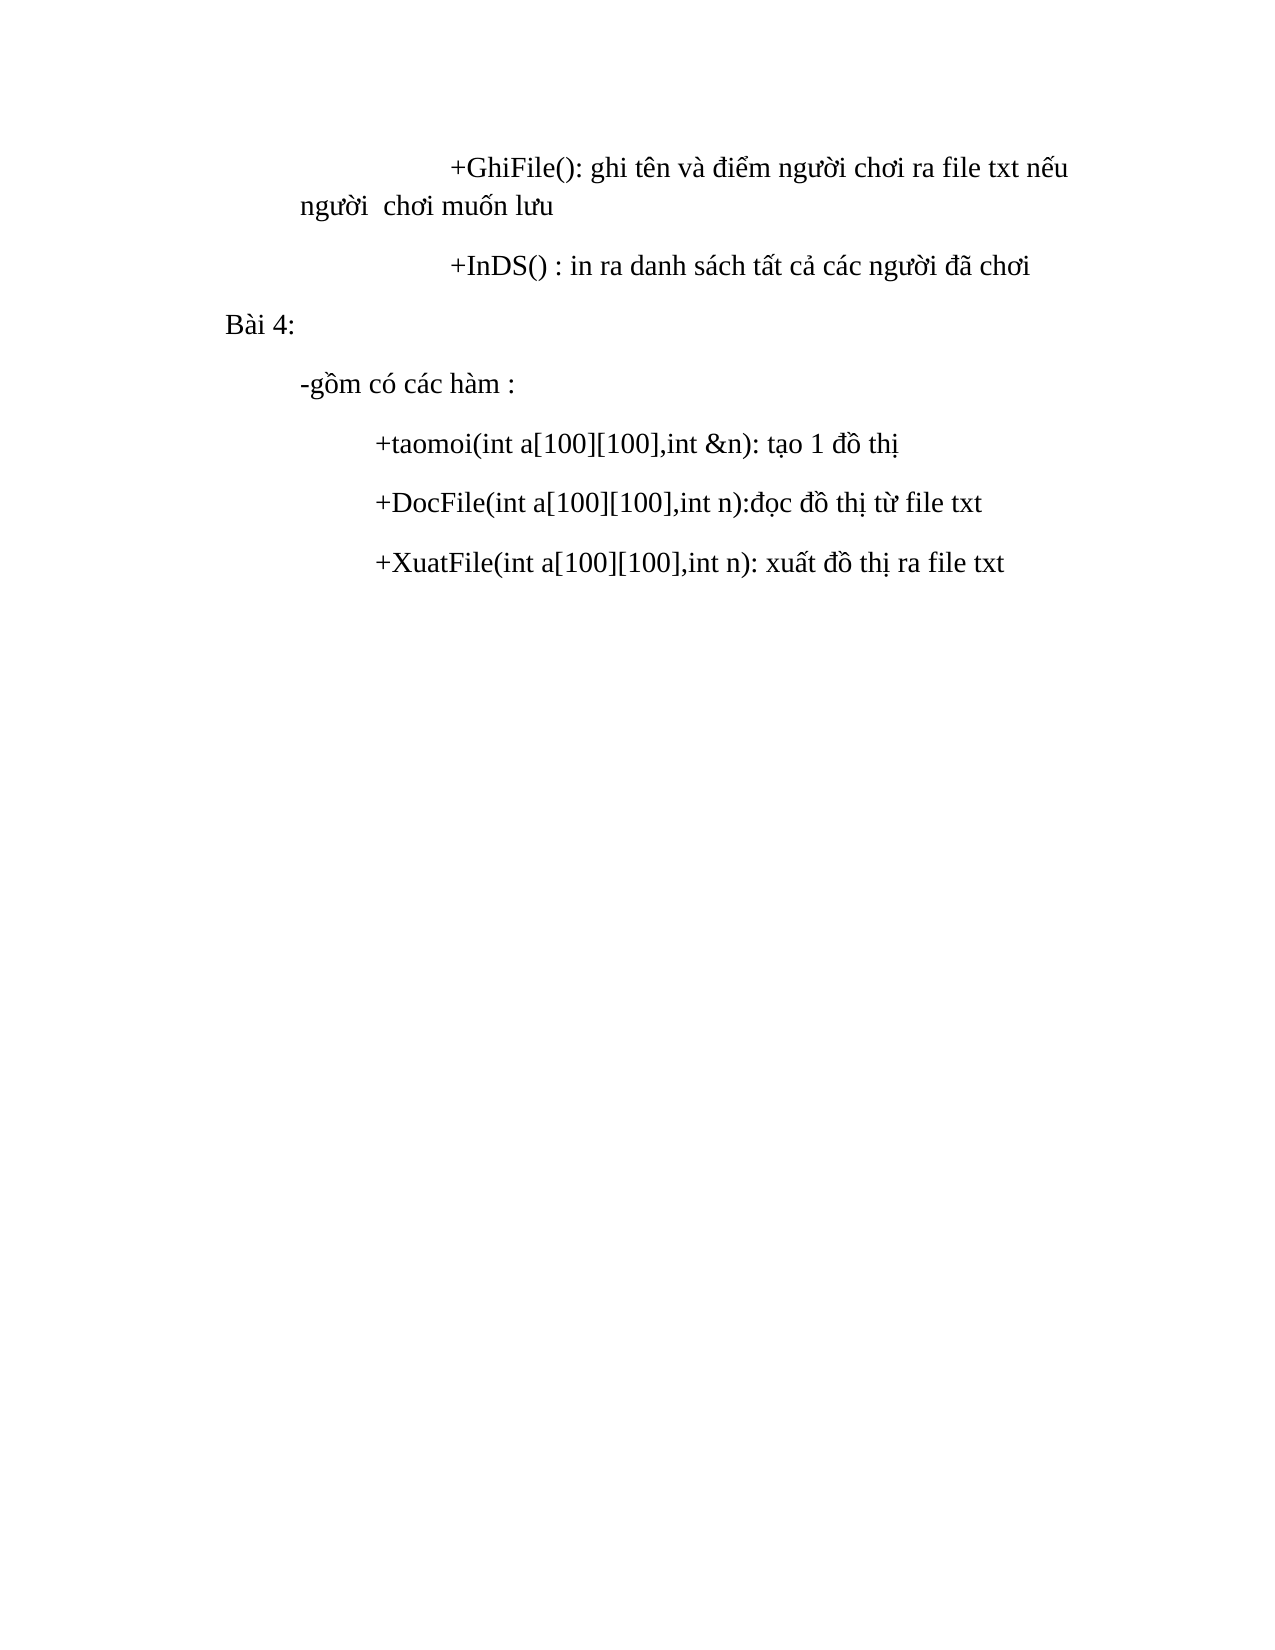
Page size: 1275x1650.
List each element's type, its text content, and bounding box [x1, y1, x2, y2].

text +XuatFile(int a[100][100],int n): xuất đồ thị ra file txt [150, 545, 1125, 578]
text -gồm có các hàm : [150, 367, 1125, 400]
text +DocFile(int a[100][100],int n):đọc đồ thị từ file txt [150, 485, 1125, 519]
text +taomoi(int a[100][100],int &n): tạo 1 đồ thị [150, 426, 1125, 459]
text Bài 4: [150, 307, 1125, 341]
text +InDS() : in ra danh sách tất cả các người đã chơi [300, 248, 1125, 281]
text +GhiFile(): ghi tên và điểm người chơi ra file txt nếu người chơi muốn lưu [300, 150, 1125, 222]
